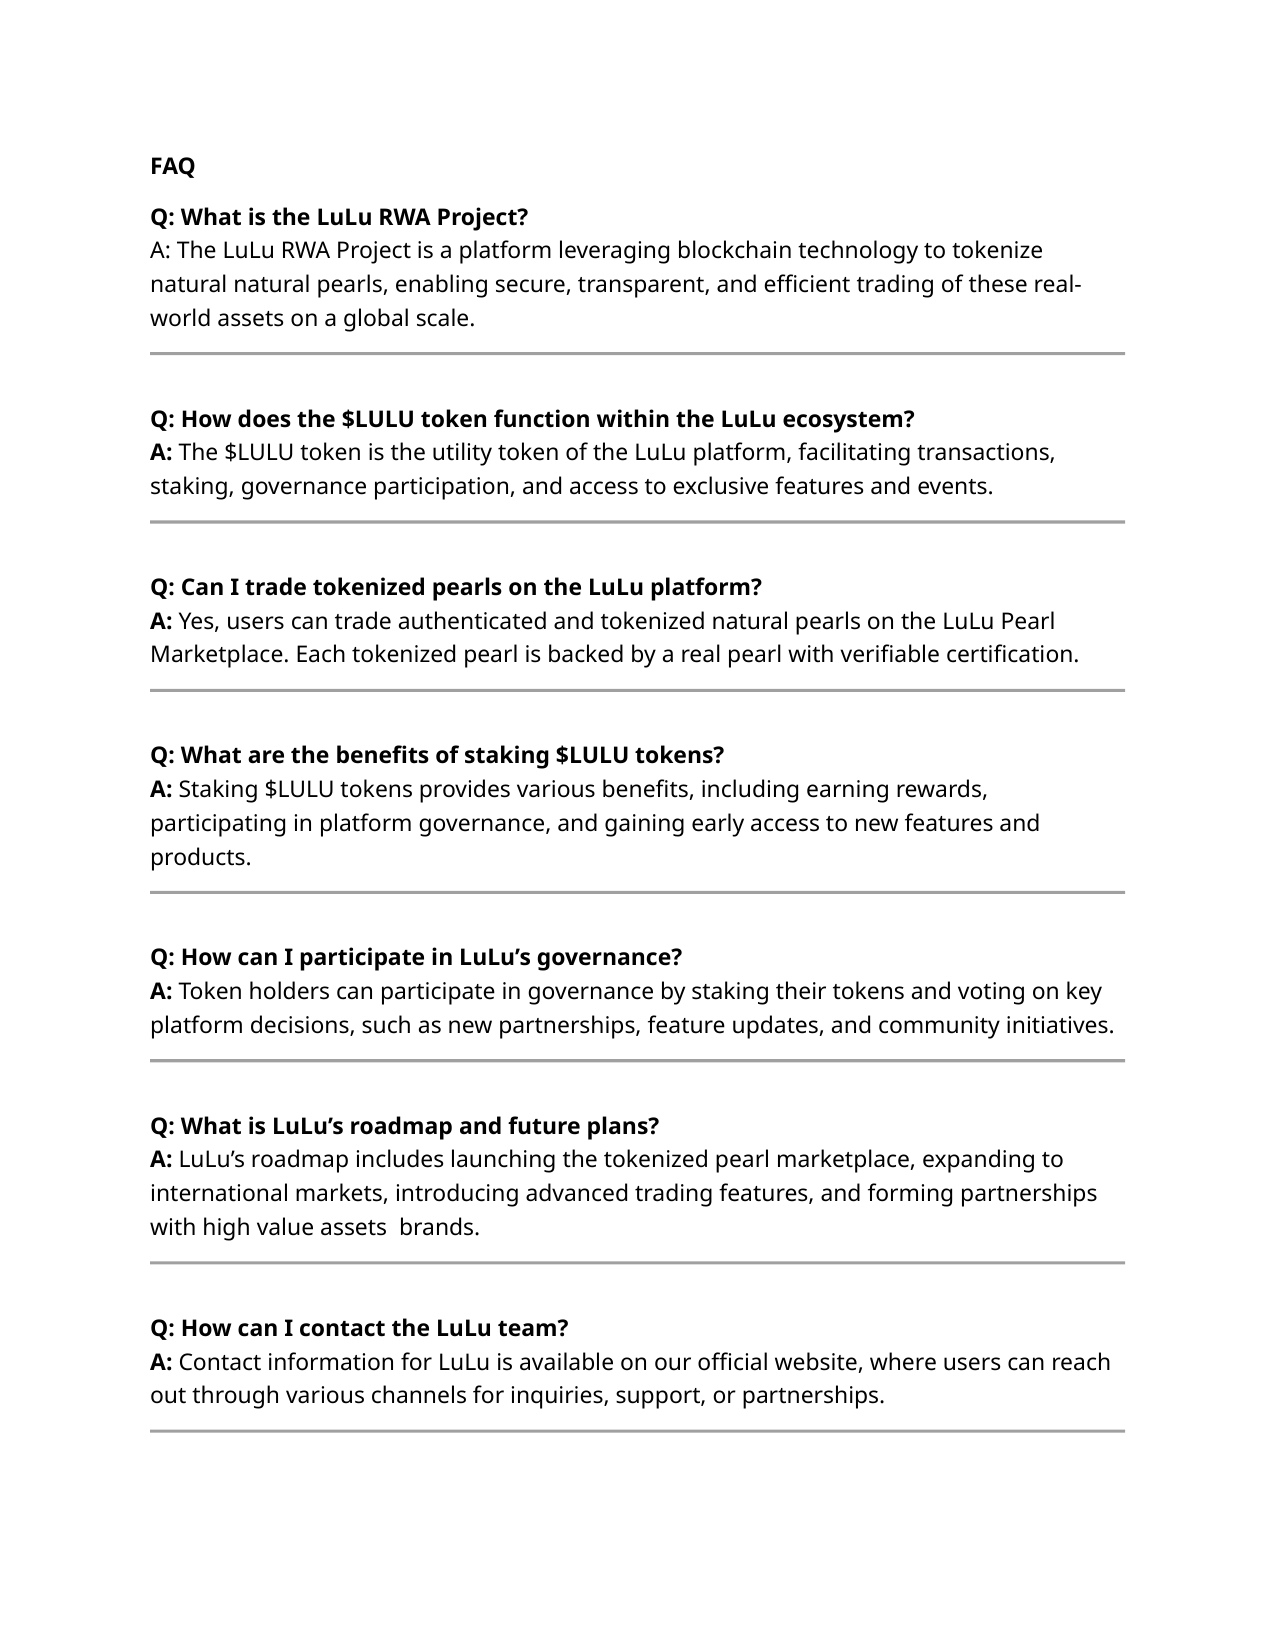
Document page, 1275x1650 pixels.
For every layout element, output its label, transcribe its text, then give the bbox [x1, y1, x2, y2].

text Q: What is LuLu’s roadmap and future plans? A: LuLu’s roadmap includes launching the tokenized pearl marketplace, expanding to international markets, introducing advanced trading features, and forming partnerships with high value assets brands. [150, 1109, 1125, 1242]
text Q: How can I participate in LuLu’s governance? A: Token holders can participate in governance by staking their tokens and voting on key platform decisions, such as new partnerships, feature updates, and community initiatives. [150, 941, 1125, 1040]
text Q: What is the LuLu RWA Project? A: The LuLu RWA Project is a platform leveraging blockchain technology to tokenize natural natural pearls, enabling secure, transparent, and efficient trading of these real-world assets on a global scale. [150, 200, 1125, 333]
text FAQ [150, 150, 1125, 181]
text Q: How does the $LULU token function within the LuLu ecosystem? A: The $LULU token is the utility token of the LuLu platform, facilitating transactions, staking, governance participation, and access to exclusive features and events. [150, 402, 1125, 501]
text Q: How can I contact the LuLu team? A: Contact information for LuLu is available on our official website, where users can reach out through various channels for inquiries, support, or partnerships. [150, 1312, 1125, 1410]
text Q: What are the benefits of staking $LULU tokens? A: Staking $LULU tokens provides various benefits, including earning rewards, participating in platform governance, and gaining early access to new features and products. [150, 739, 1125, 872]
text Q: Can I trade tokenized pearls on the LuLu platform? A: Yes, users can trade authenticated and tokenized natural pearls on the LuLu Pearl Marketplace. Each tokenized pearl is backed by a real pearl with verifiable certification. [150, 571, 1125, 669]
